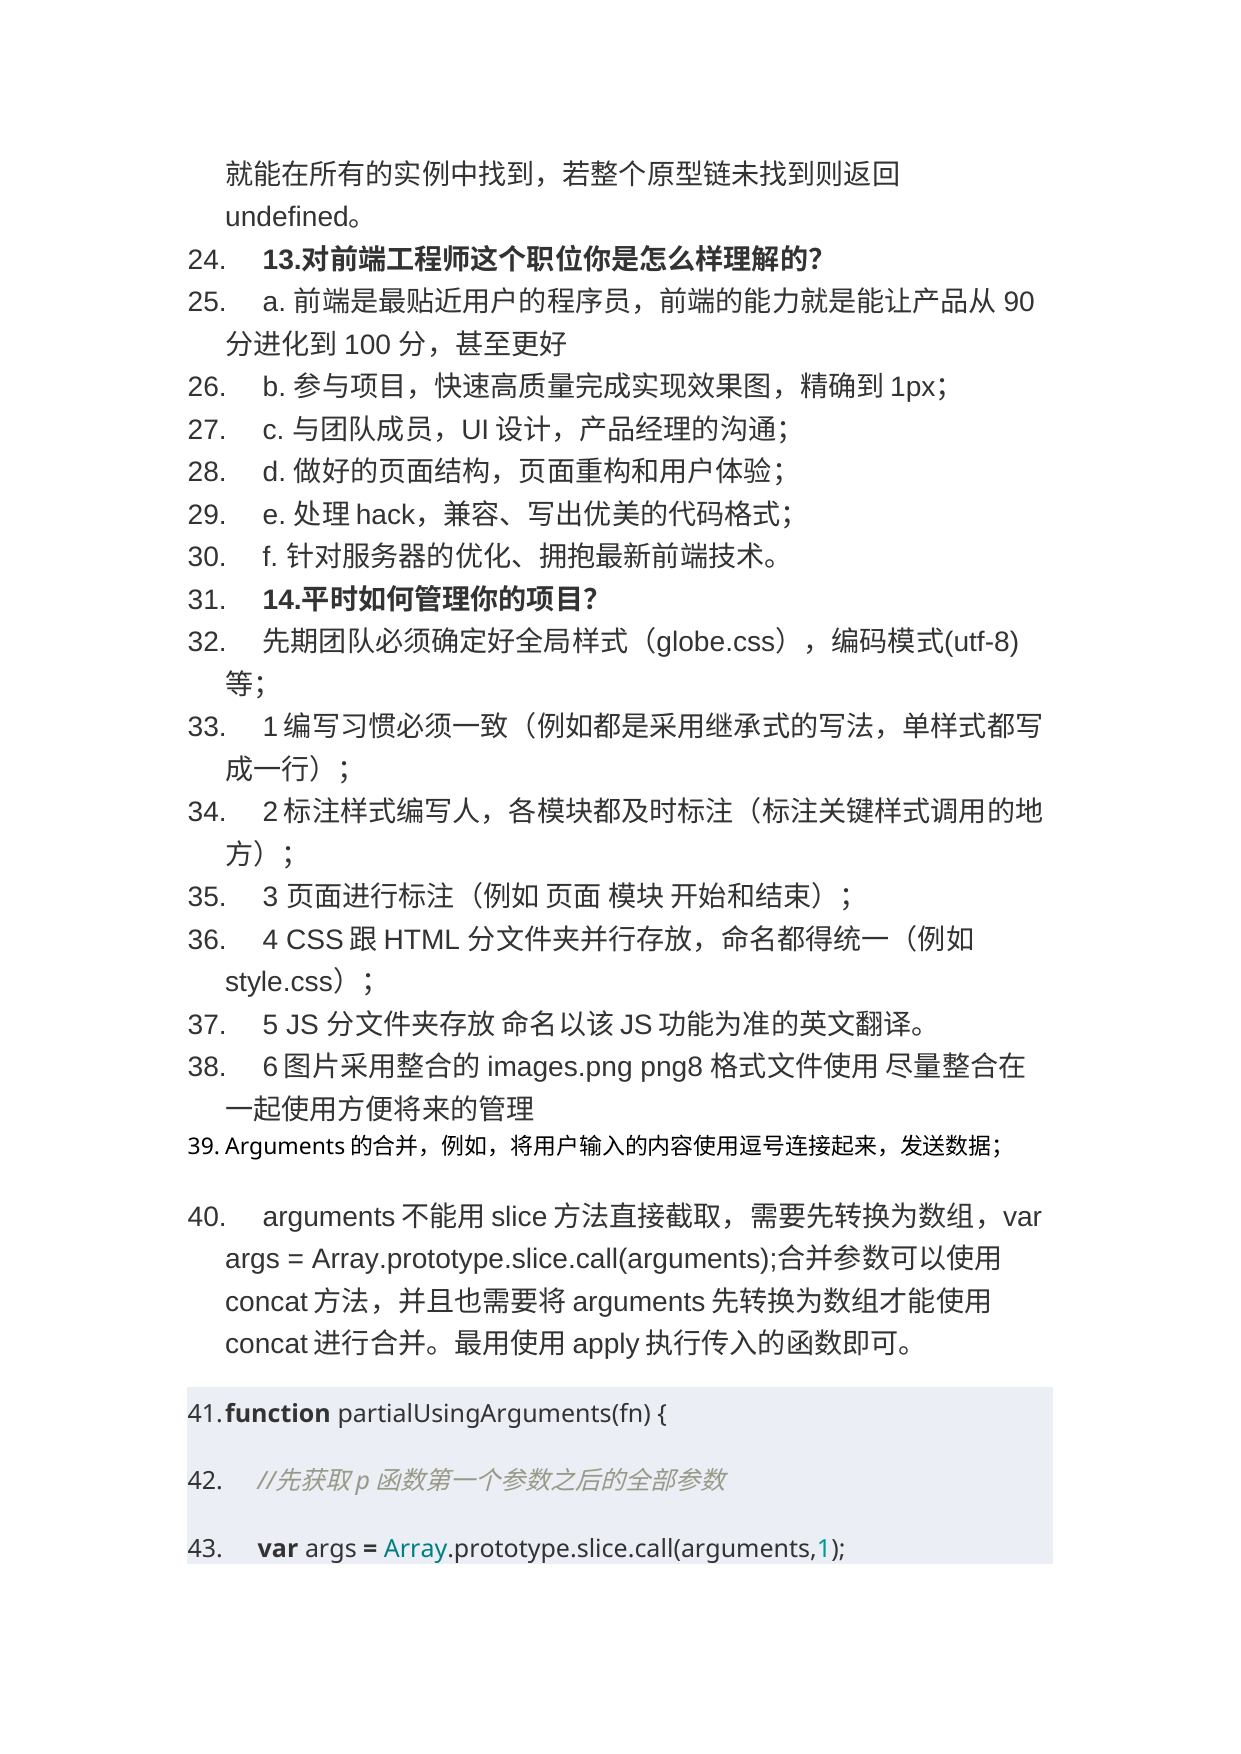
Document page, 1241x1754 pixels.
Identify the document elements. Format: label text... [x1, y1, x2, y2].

list var args = Array.prototype.slice.call(arguments,1); [187, 1522, 1053, 1564]
list function partialUsingArguments(fn) { [187, 1387, 1053, 1429]
list 4 CSS跟HTML 分文件夹并行存放，命名都得统一（例如style.css）； [187, 915, 1053, 1000]
list 13.对前端工程师这个职位你是怎么样理解的？ [187, 235, 1053, 277]
list a. 前端是最贴近用户的程序员，前端的能力就是能让产品从 90分进化到 100 分，甚至更好 [187, 277, 1053, 362]
list 3 页面进行标注（例如 页面 模块 开始和结束）； [187, 872, 1053, 915]
list c. 与团队成员，UI设计，产品经理的沟通； [187, 405, 1053, 447]
list 5 JS 分文件夹存放 命名以该JS功能为准的英文翻译。 [187, 1000, 1053, 1042]
list 2标注样式编写人，各模块都及时标注（标注关键样式调用的地方）； [187, 787, 1053, 872]
list arguments不能用slice方法直接截取，需要先转换为数组，var args = Array.prototype.slice.call(arguments);合并参数可以使用concat方法，并且也需要将arguments先转换为数组才能使用concat进行合并。最用使用apply执行传入的函数即可。 [187, 1192, 1053, 1362]
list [187, 150, 1053, 235]
list //先获取p函数第一个参数之后的全部参数 [187, 1454, 1053, 1497]
list f. 针对服务器的优化、拥抱最新前端技术。 [187, 532, 1053, 575]
list 1编写习惯必须一致（例如都是采用继承式的写法，单样式都写成一行）； [187, 702, 1053, 787]
list 先期团队必须确定好全局样式（globe.css），编码模式(utf-8) 等； [187, 617, 1053, 702]
list b. 参与项目，快速高质量完成实现效果图，精确到1px； [187, 362, 1053, 405]
list d. 做好的页面结构，页面重构和用户体验； [187, 447, 1053, 490]
list 6图片采用整合的 images.png png8 格式文件使用 尽量整合在一起使用方便将来的管理 [187, 1042, 1053, 1127]
list Arguments的合并，例如，将用户输入的内容使用逗号连接起来，发送数据； [187, 1127, 1053, 1161]
list 14.平时如何管理你的项目？ [187, 575, 1053, 617]
list e. 处理hack，兼容、写出优美的代码格式； [187, 490, 1053, 532]
